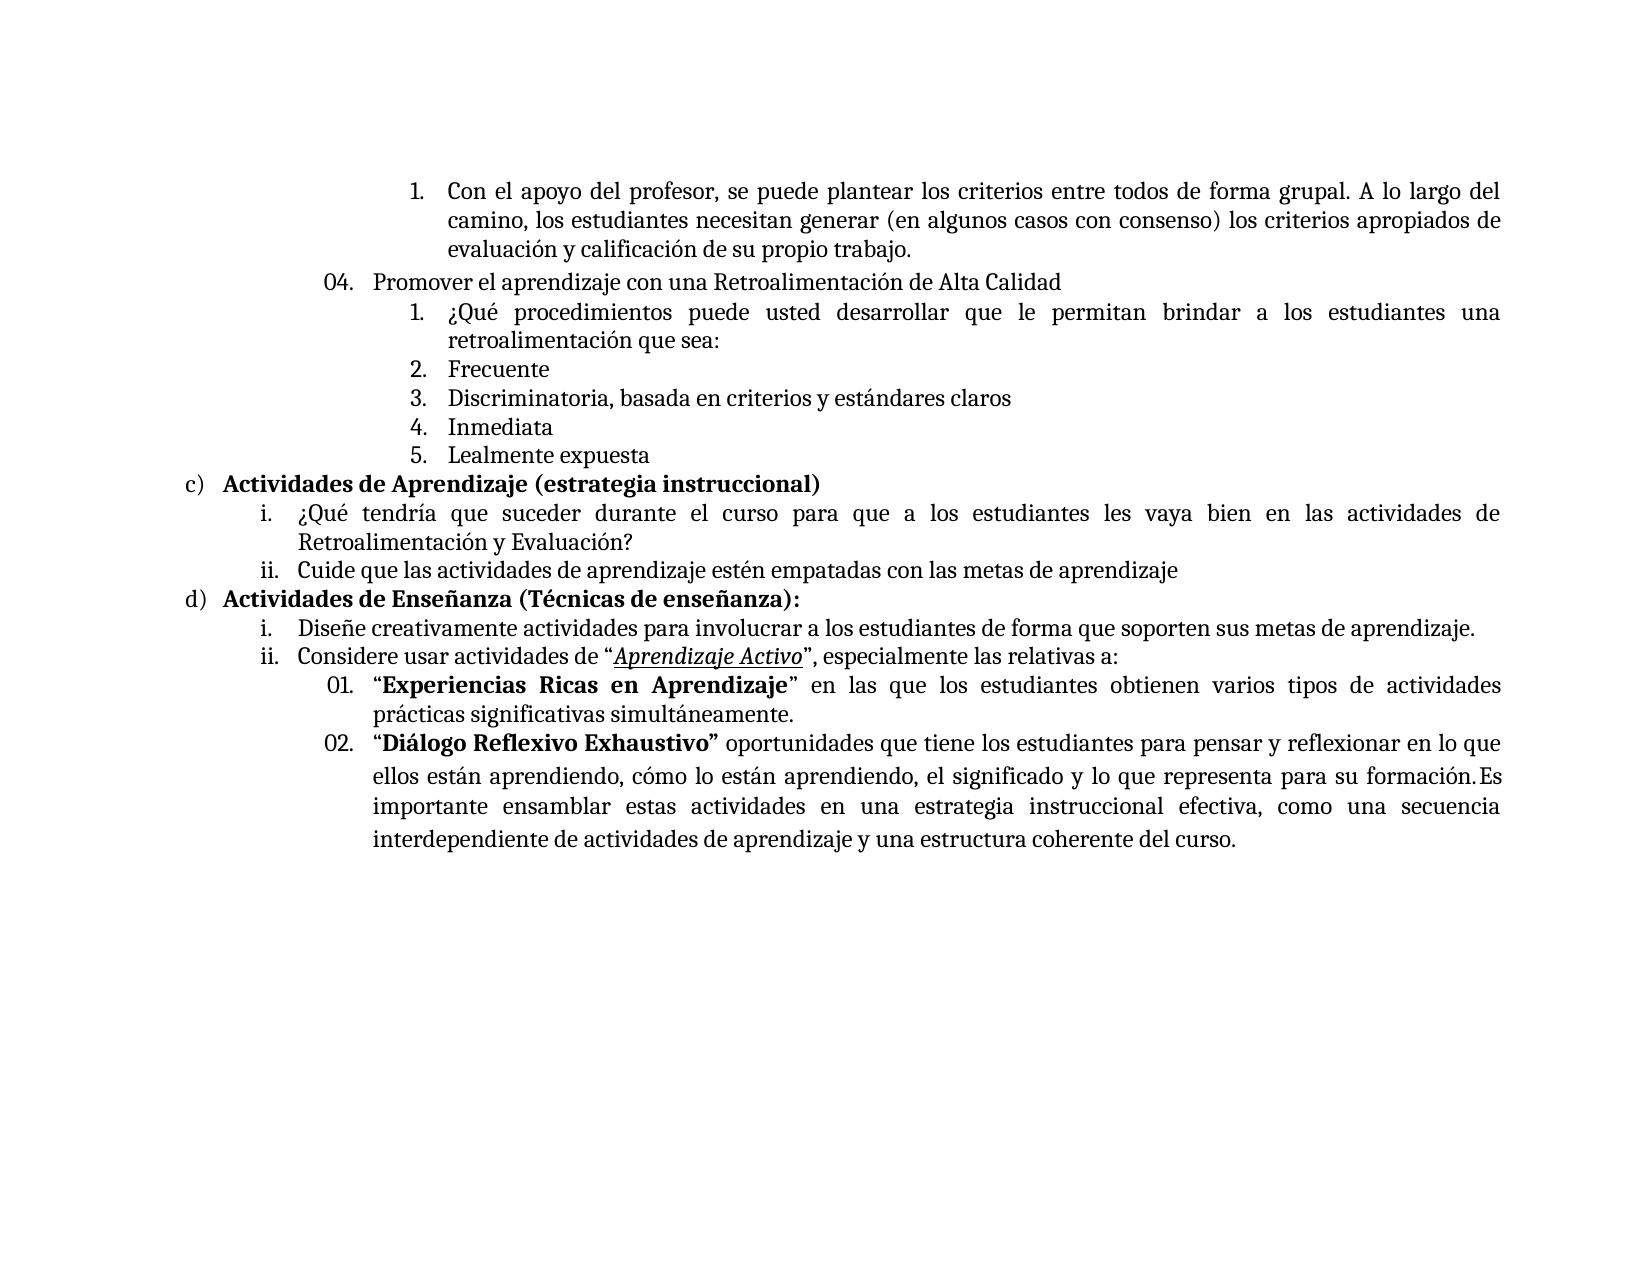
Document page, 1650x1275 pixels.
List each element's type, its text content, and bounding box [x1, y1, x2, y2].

list Promover el aprendizaje con una Retroalimentación de Alta Calidad [354, 263, 1502, 297]
list Cuide que las actividades de aprendizaje estén empatadas con las metas de aprendizaje [260, 556, 1502, 585]
list Con el apoyo del profesor, se puede plantear los criterios entre todos de forma grupal. A lo largo del camino, los estudiantes necesitan generar (en algunos casos con consenso) los criterios apropiados de evaluación y calificación de su propio trabajo. [410, 177, 1502, 263]
list Lealmente expuesta [410, 441, 1502, 470]
list ¿Qué procedimientos puede usted desarrollar que le permitan brindar a los estudiantes una retroalimentación que sea: [410, 297, 1502, 355]
list Inmediata [410, 412, 1502, 441]
list “Diálogo Reflexivo Exhaustivo” oportunidades que tiene los estudiantes para pensar y reflexionar en lo que ellos están aprendiendo, cómo lo están aprendiendo, el significado y lo que representa para su formación. Es importante ensamblar estas actividades en una estrategia instruccional efectiva, como una secuencia interdependiente de actividades de aprendizaje y una estructura coherente del curso. [354, 729, 1502, 854]
list Diseñe creativamente actividades para involucrar a los estudiantes de forma que soporten sus metas de aprendizaje. [260, 614, 1502, 642]
list Actividades de Aprendizaje (estrategia instruccional) [185, 470, 1502, 499]
list “Experiencias Ricas en Aprendizaje” en las que los estudiantes obtienen varios tipos de actividades prácticas significativas simultáneamente. [354, 671, 1502, 729]
list ¿Qué tendría que suceder durante el curso para que a los estudiantes les vaya bien en las actividades de Retroalimentación y Evaluación? [260, 499, 1502, 556]
list Actividades de Enseñanza (Técnicas de enseñanza): [185, 585, 1502, 614]
list Frecuente [410, 355, 1502, 384]
list Considere usar actividades de “Aprendizaje Activo”, especialmente las relativas a: [260, 642, 1502, 671]
list Discriminatoria, basada en criterios y estándares claros [410, 384, 1502, 412]
